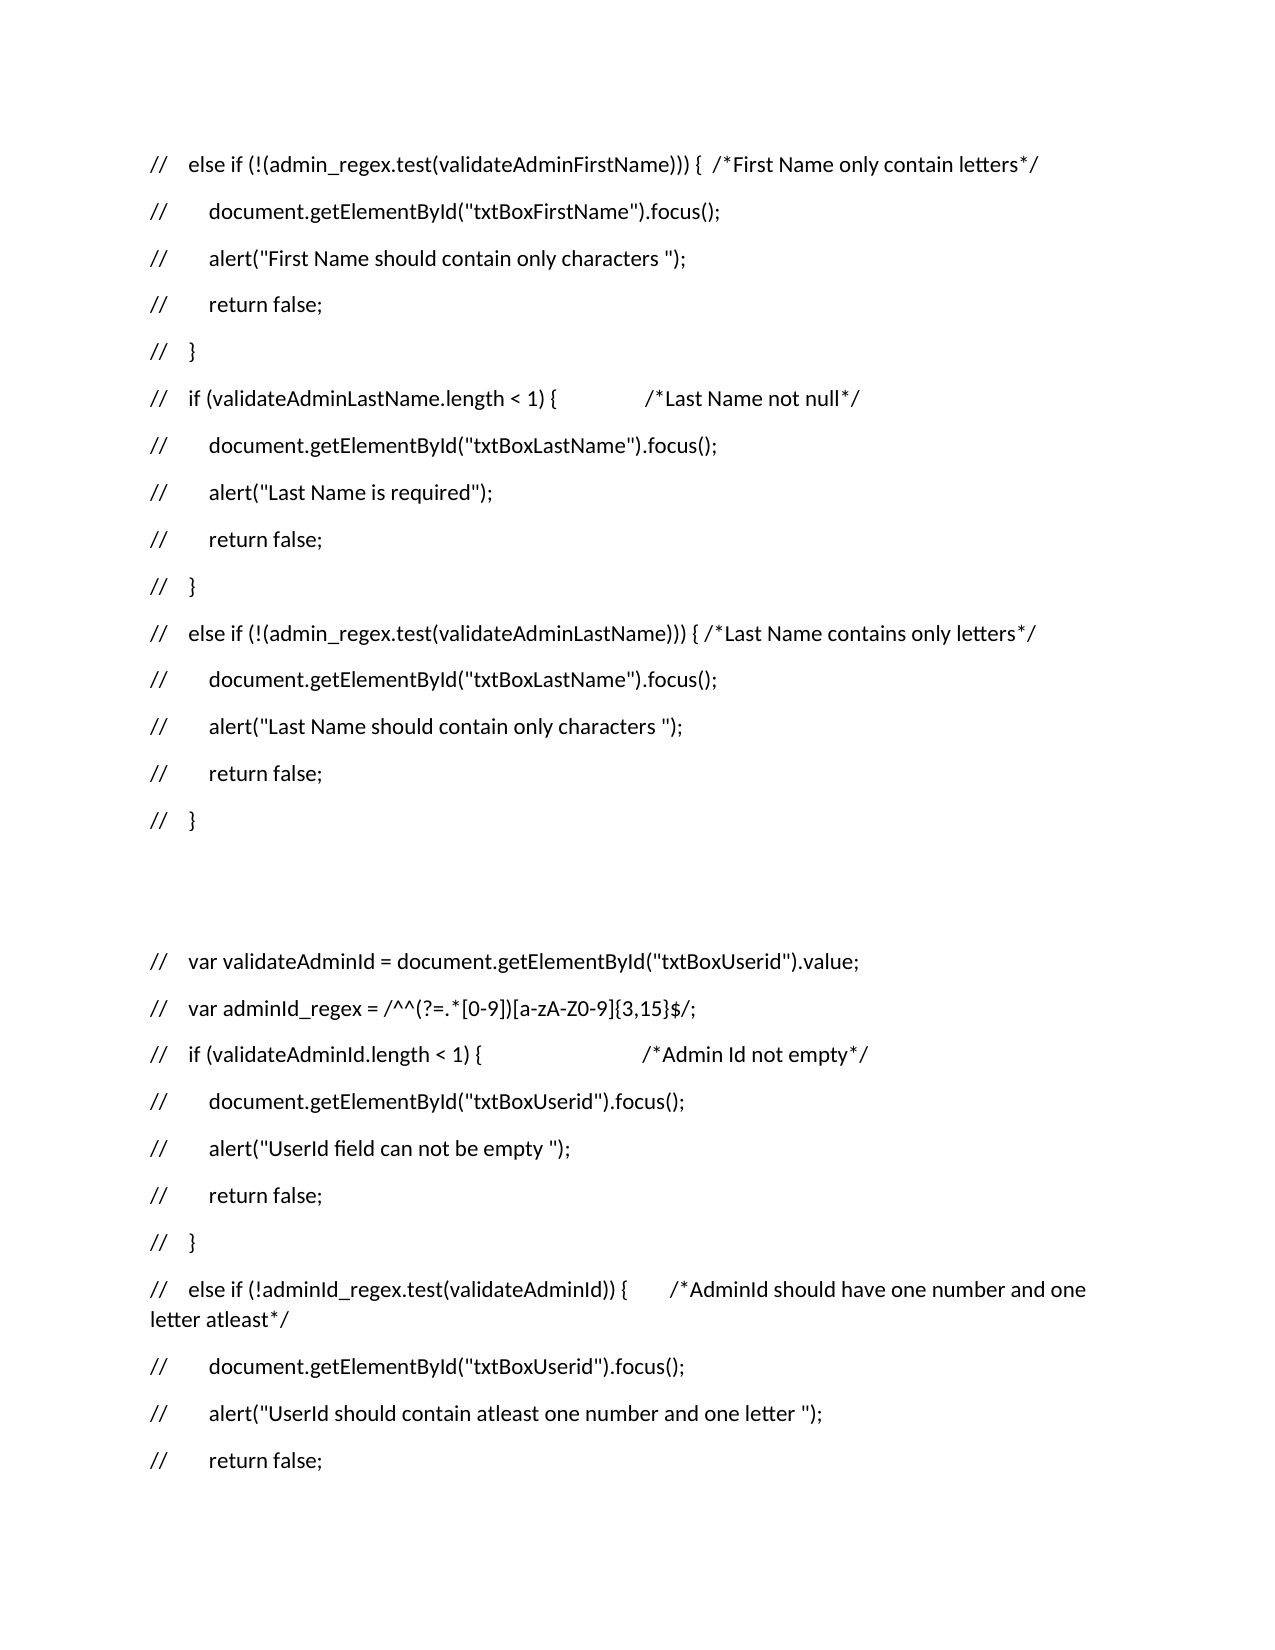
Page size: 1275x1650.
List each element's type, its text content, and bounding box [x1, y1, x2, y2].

text // else if (!(admin_regex.test(validateAdminFirstName))) { /*First Name only contain letters*/ [150, 150, 1125, 178]
text // } [150, 806, 1125, 834]
text // var validateAdminId = document.getElementById("txtBoxUserid").value; [150, 947, 1125, 975]
text // alert("Last Name is required"); [150, 478, 1125, 506]
text // return false; [150, 291, 1125, 319]
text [150, 197, 1125, 225]
text // var adminId_regex = /^^(?=.*[0-9])[a-zA-Z0-9]{3,15}$/; [150, 994, 1125, 1022]
text // return false; [150, 525, 1125, 553]
text // document.getElementById("txtBoxLastName").focus(); [150, 431, 1125, 459]
text // alert("UserId should contain atleast one number and one letter "); [150, 1399, 1125, 1427]
text // return false; [150, 1181, 1125, 1209]
text // if (validateAdminLastName.length < 1) { /*Last Name not null*/ [150, 384, 1125, 412]
text // return false; [150, 759, 1125, 787]
text // alert("UserId field can not be empty "); [150, 1134, 1125, 1162]
text // else if (!adminId_regex.test(validateAdminId)) { /*AdminId should have one number and one letter atleast*/ [150, 1275, 1125, 1333]
text // if (validateAdminId.length < 1) { /*Admin Id not empty*/ [150, 1041, 1125, 1069]
text // } [150, 1228, 1125, 1256]
text // return false; [150, 1446, 1125, 1474]
text // document.getElementById("txtBoxUserid").focus(); [150, 1352, 1125, 1380]
text // alert("First Name should contain only characters "); [150, 244, 1125, 272]
text // } [150, 337, 1125, 366]
text // document.getElementById("txtBoxLastName").focus(); [150, 666, 1125, 694]
text // else if (!(admin_regex.test(validateAdminLastName))) { /*Last Name contains only letters*/ [150, 619, 1125, 647]
text // } [150, 572, 1125, 600]
text // alert("Last Name should contain only characters "); [150, 712, 1125, 741]
text // document.getElementById("txtBoxUserid").focus(); [150, 1087, 1125, 1116]
